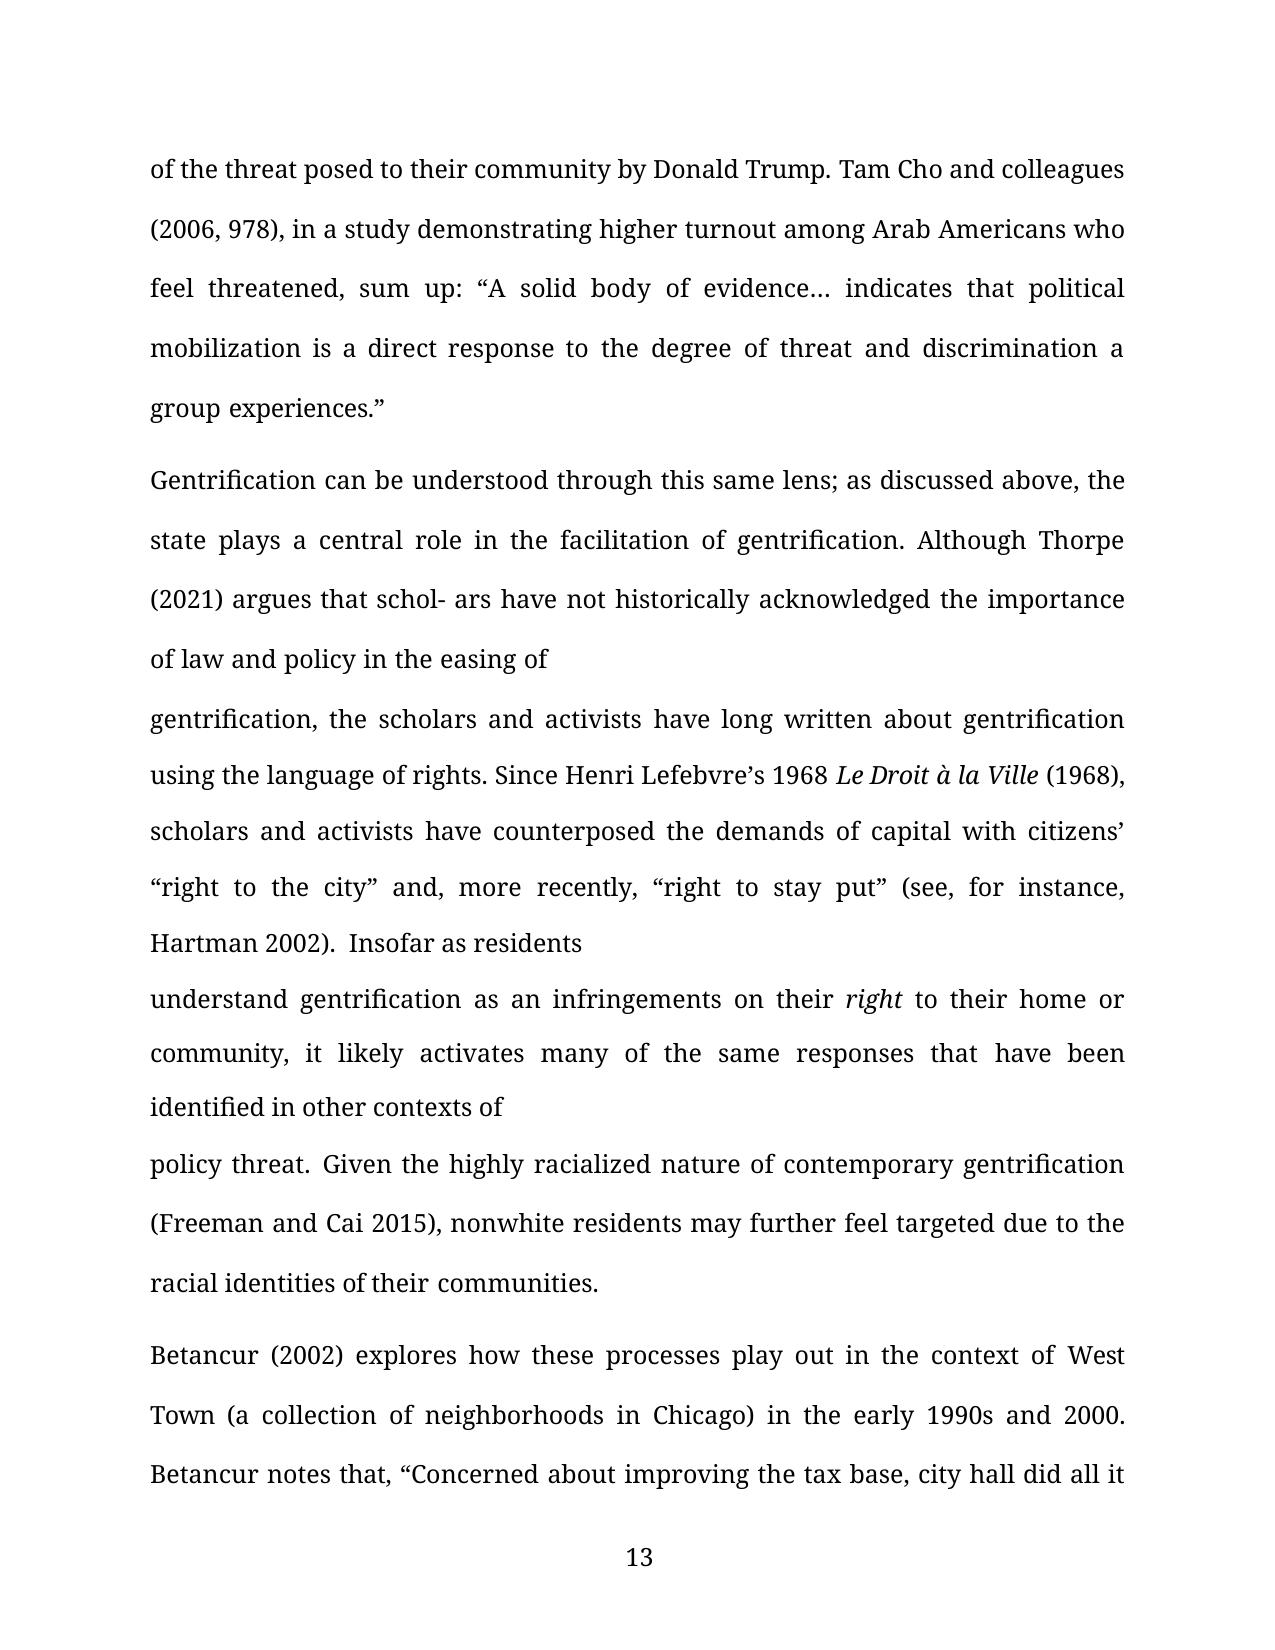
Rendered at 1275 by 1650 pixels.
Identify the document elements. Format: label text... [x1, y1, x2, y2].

text gentrification, the scholars and activists have long written about gentrification using the language of rights. Since Henri Lefebvre’s 1968 Le Droit à la Ville (1968), scholars and activists have counterposed the demands of capital with citizens’ “right to the city” and, more recently, “right to stay put” (see, for instance, Hartman 2002). Insofar as residents [150, 701, 1125, 960]
text policy threat. Given the highly racialized nature of contemporary gentrification (Freeman and Cai 2015), nonwhite residents may further feel targeted due to the racial identities of their communities. [150, 1147, 1125, 1300]
text understand gentrification as an infringements on their right to their home or community, it likely activates many of the same responses that have been identified in other contexts of [150, 982, 1125, 1124]
text of the threat posed to their community by Donald Trump. Tam Cho and colleagues (2006, 978), in a study demonstrating higher turnout among Arab Americans who feel threatened, sum up: “A solid body of evidence… indicates that political mobilization is a direct response to the degree of threat and discrimination a group experiences.” [150, 152, 1125, 424]
text Gentrification can be understood through this same lens; as discussed above, the state plays a central role in the facilitation of gentrification. Although Thorpe (2021) argues that schol- ars have not historically acknowledged the importance of law and policy in the easing of [150, 463, 1125, 676]
